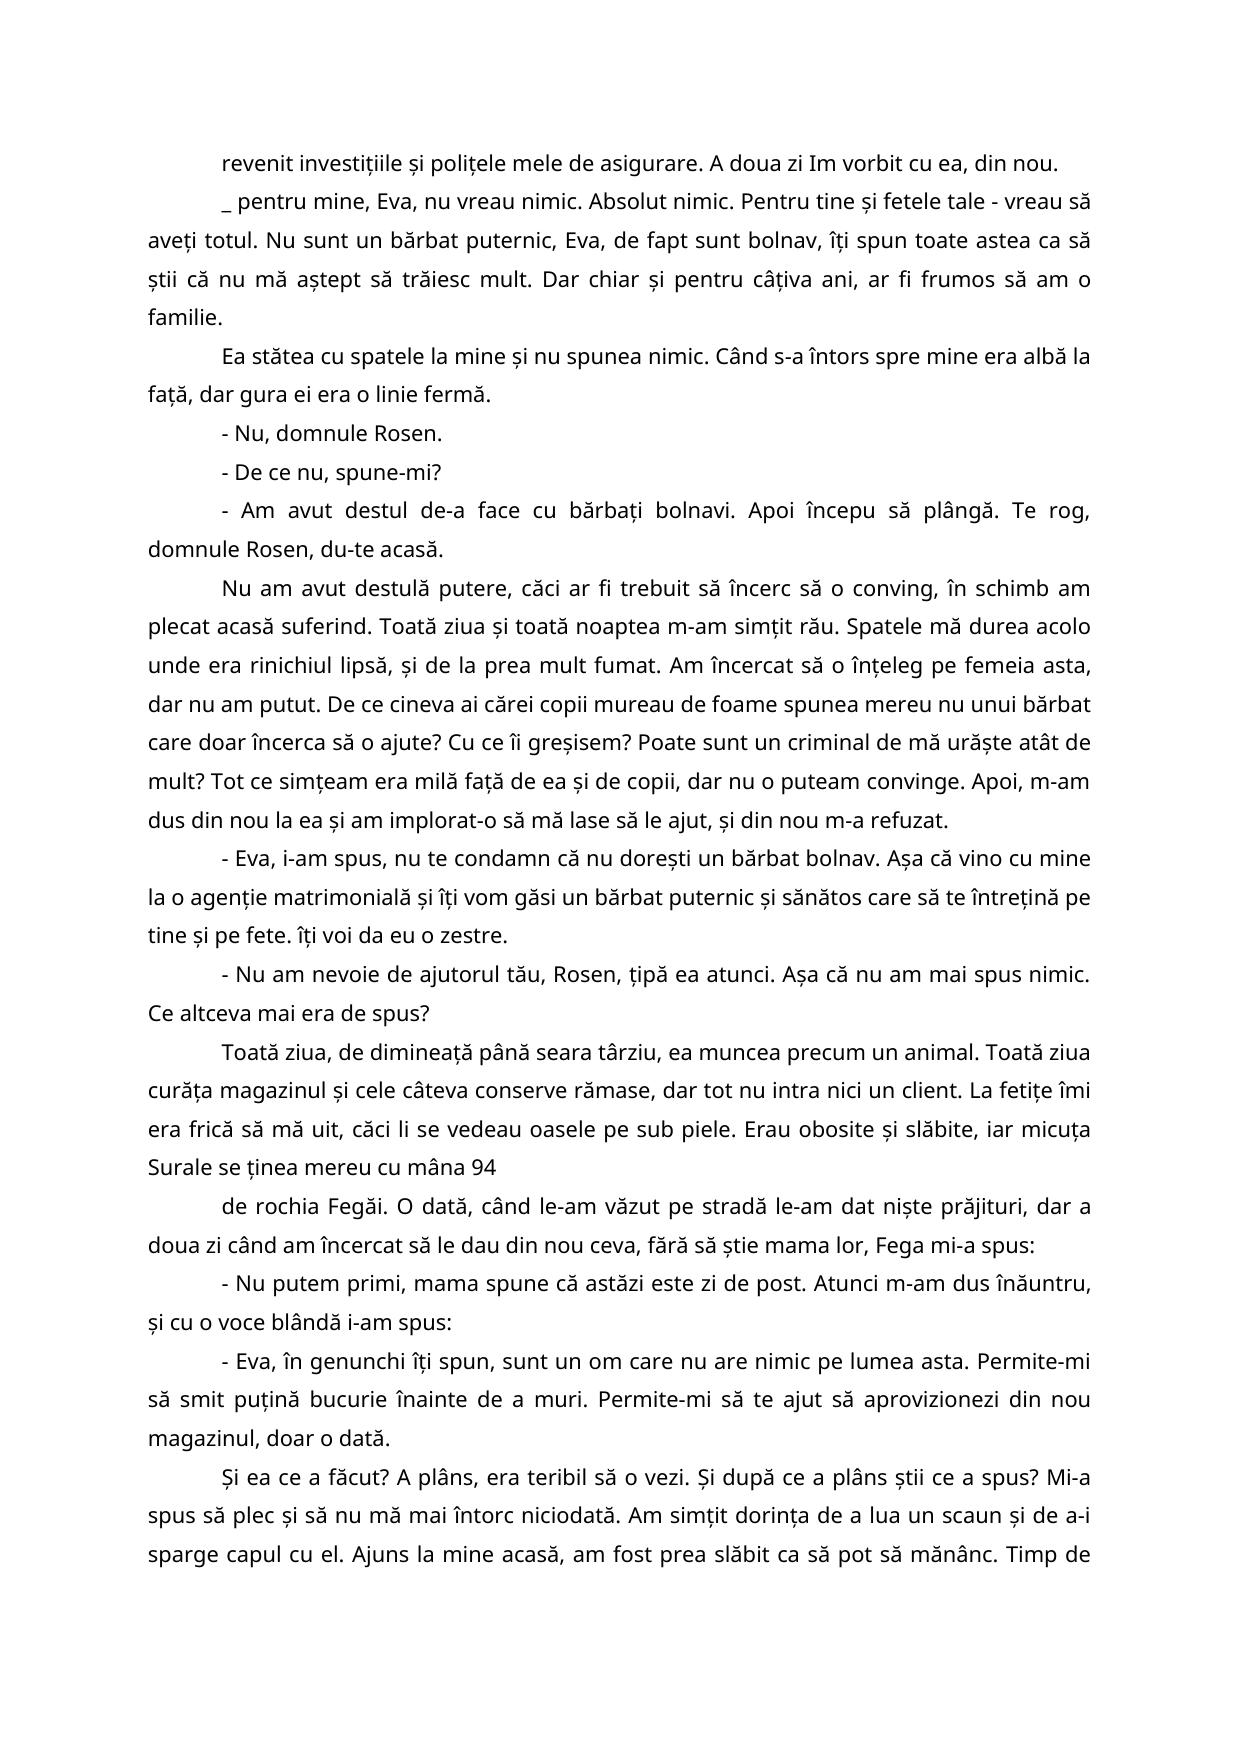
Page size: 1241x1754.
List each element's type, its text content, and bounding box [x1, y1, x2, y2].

text - Eva, i-am spus, nu te condamn că nu doreşti un bărbat bolnav. Aşa că vino cu mine la o agenţie matrimonială şi îţi vom găsi un bărbat puternic şi sănătos care să te întreţină pe tine şi pe fete. îţi voi da eu o zestre. [148, 843, 1093, 950]
text - Nu putem primi, mama spune că astăzi este zi de post. Atunci m-am dus înăuntru, şi cu o voce blândă i-am spus: [148, 1268, 1093, 1337]
text - De ce nu, spune-mi? [148, 457, 1093, 487]
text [148, 1462, 1093, 1569]
text - Eva, în genunchi îţi spun, sunt un om care nu are nimic pe lumea asta. Permite-mi să smit puţină bucurie înainte de a muri. Permite-mi să te ajut să aprovizionezi din nou magazinul, doar o dată. [148, 1346, 1093, 1453]
text - Nu, domnule Rosen. [148, 418, 1093, 448]
text revenit investiţiile şi poliţele mele de asigurare. A doua zi Im vorbit cu ea, din nou. [148, 148, 1093, 177]
text - Am avut destul de-a face cu bărbaţi bolnavi. Apoi începu să plângă. Te rog, domnule Rosen, du-te acasă. [148, 495, 1093, 564]
text _ pentru mine, Eva, nu vreau nimic. Absolut nimic. Pentru tine şi fetele tale - vreau să aveţi totul. Nu sunt un bărbat puternic, Eva, de fapt sunt bolnav, îţi spun toate astea ca să ştii că nu mă aştept să trăiesc mult. Dar chiar şi pentru câţiva ani, ar fi frumos să am o familie. [148, 186, 1093, 332]
text Toată ziua, de dimineaţă până seara târziu, ea muncea precum un animal. Toată ziua curăţa magazinul şi cele câteva conserve rămase, dar tot nu intra nici un client. La fetiţe îmi era frică să mă uit, căci li se vedeau oasele pe sub piele. Erau obosite şi slăbite, iar micuţa Surale se ţinea mereu cu mâna 94 [148, 1036, 1093, 1182]
text Nu am avut destulă putere, căci ar fi trebuit să încerc să o conving, în schimb am plecat acasă suferind. Toată ziua şi toată noaptea m-am simţit rău. Spatele mă durea acolo unde era rinichiul lipsă, şi de la prea mult fumat. Am încercat să o înţeleg pe femeia asta, dar nu am putut. De ce cineva ai cărei copii mureau de foame spunea mereu nu unui bărbat care doar încerca să o ajute? Cu ce îi greşisem? Poate sunt un criminal de mă urăşte atât de mult? Tot ce simţeam era milă faţă de ea şi de copii, dar nu o puteam convinge. Apoi, m-am dus din nou la ea şi am implorat-o să mă lase să le ajut, şi din nou m-a refuzat. [148, 573, 1093, 834]
text Ea stătea cu spatele la mine şi nu spunea nimic. Când s-a întors spre mine era albă la faţă, dar gura ei era o linie fermă. [148, 341, 1093, 409]
text - Nu am nevoie de ajutorul tău, Rosen, ţipă ea atunci. Aşa că nu am mai spus nimic. Ce altceva mai era de spus? [148, 959, 1093, 1028]
text de rochia Fegăi. O dată, când le-am văzut pe stradă le-am dat nişte prăjituri, dar a doua zi când am încercat să le dau din nou ceva, fără să ştie mama lor, Fega mi-a spus: [148, 1191, 1093, 1259]
